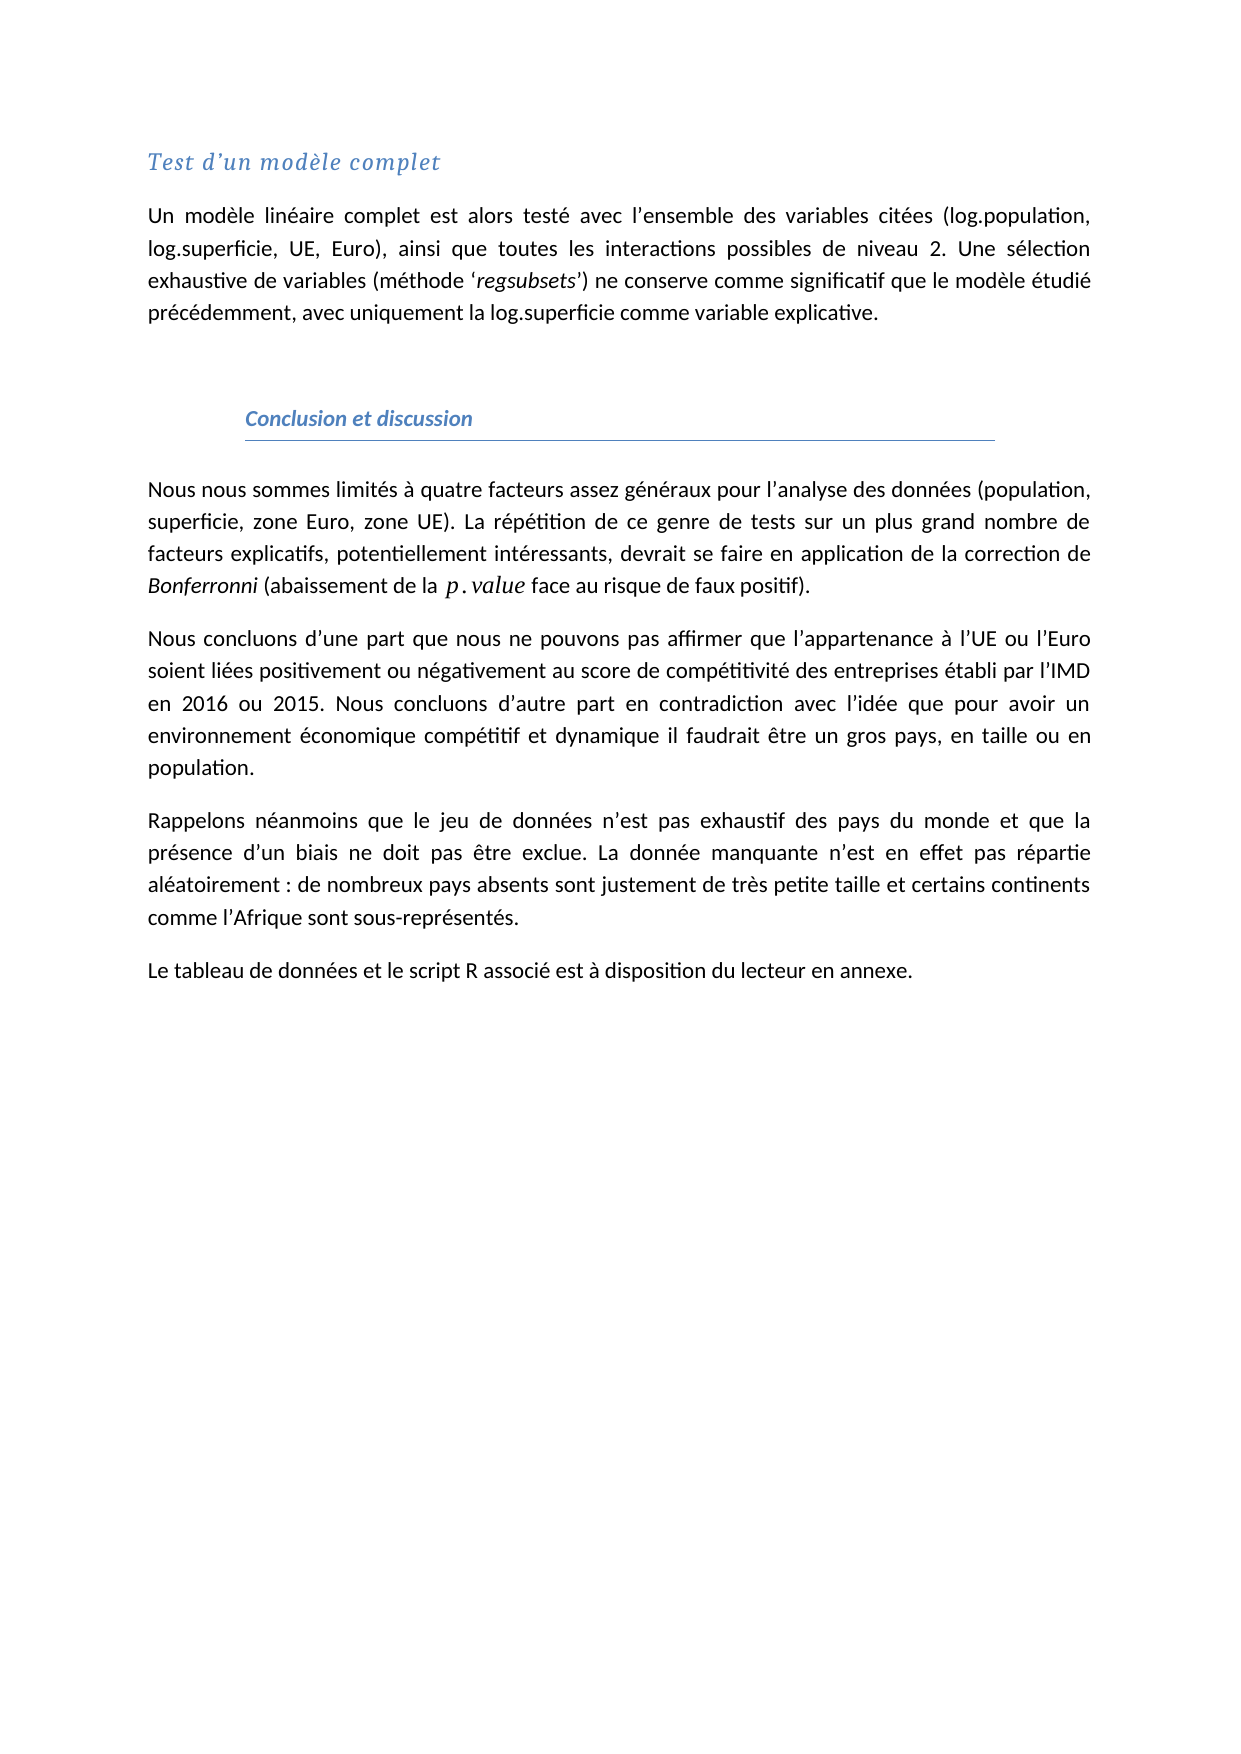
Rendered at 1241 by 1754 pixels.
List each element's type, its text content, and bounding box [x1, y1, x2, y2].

text Le tableau de données et le script R associé est à disposition du lecteur en annexe. [148, 956, 1093, 984]
text Un modèle linéaire complet est alors testé avec l’ensemble des variables citées (log.population, log.superficie, UE, Euro), ainsi que toutes les interactions possibles de niveau 2. Une sélection exhaustive de variables (méthode ‘regsubsets’) ne conserve comme significatif que le modèle étudié précédemment, avec uniquement la log.superficie comme variable explicative. [148, 201, 1093, 326]
subtitle Test d’un modèle complet [148, 148, 1093, 176]
text Nous nous sommes limités à quatre facteurs assez généraux pour l’analyse des données (population, superficie, zone Euro, zone UE). La répétition de ce genre de tests sur un plus grand nombre de facteurs explicatifs, potentiellement intéressants, devrait se faire en application de la correction de Bonferronni (abaissement de la face au risque de faux positif). [148, 475, 1093, 599]
text Rappelons néanmoins que le jeu de données n’est pas exhaustif des pays du monde et que la présence d’un biais ne doit pas être exclue. La donnée manquante n’est en effet pas répartie aléatoirement : de nombreux pays absents sont justement de très petite taille et certains continents comme l’Afrique sont sous-représentés. [148, 806, 1093, 931]
text Nous concluons d’une part que nous ne pouvons pas affirmer que l’appartenance à l’UE ou l’Euro soient liées positivement ou négativement au score de compétitivité des entreprises établi par l’IMD en 2016 ou 2015. Nous concluons d’autre part en contradiction avec l’idée que pour avoir un environnement économique compétitif et dynamique il faudrait être un gros pays, en taille ou en population. [148, 624, 1093, 781]
text Conclusion et discussion [245, 404, 995, 440]
